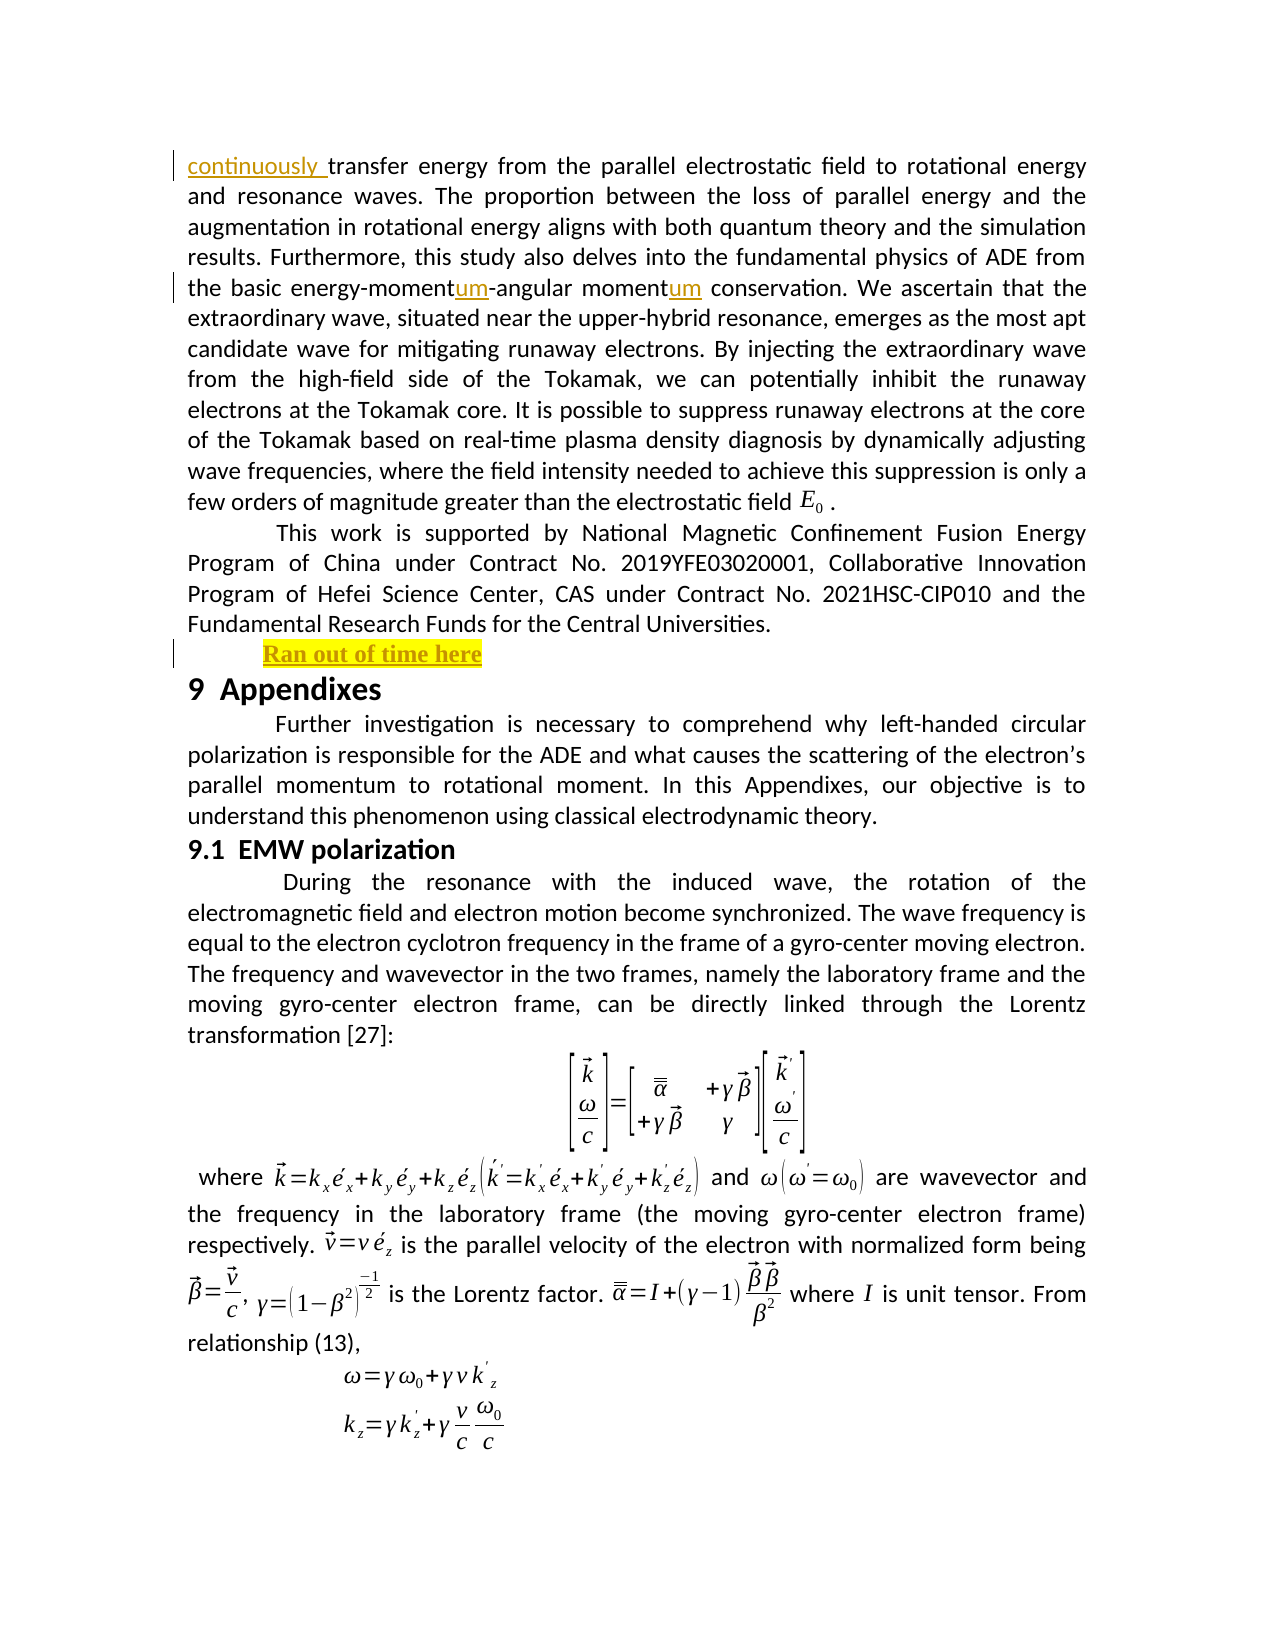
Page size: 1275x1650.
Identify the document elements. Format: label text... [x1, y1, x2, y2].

text (24) [187, 1392, 1087, 1455]
text (23) [187, 1357, 1087, 1392]
subtitle 9.1 EMW polarization [187, 831, 1087, 866]
text where and are wavevector and the frequency in the laboratory frame (the moving gyro-center electron frame) respectively. is the parallel velocity of the electron with normalized form being , is the Lorentz factor. where is unit tensor. From relationship (13), [187, 1155, 1087, 1357]
text During the resonance with the induced wave, the rotation of the electromagnetic field and electron motion become synchronized. The wave frequency is equal to the electron cyclotron frequency in the frame of a gyro-center moving electron. The frequency and wavevector in the two frames, namely the laboratory frame and the moving gyro-center electron frame, can be directly linked through the Lorentz transformation [27]: [187, 866, 1087, 1049]
text (22) [187, 1049, 1087, 1155]
text This work is supported by National Magnetic Confinement Fusion Energy Program of China under Contract No. 2019YFE03020001, Collaborative Innovation Program of Hefei Science Center, CAS under Contract No. 2021HSC-CIP010 and the Fundamental Research Funds for the Central Universities. [187, 517, 1087, 639]
subtitle 9 Appendixes [187, 668, 1087, 709]
text Further investigation is necessary to comprehend why left-handed circular polarization is responsible for the ADE and what causes the scattering of the electron’s parallel momentum to rotational moment. In this Appendixes, our objective is to understand this phenomenon using classical electrodynamic theory. [187, 709, 1087, 831]
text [187, 150, 1087, 517]
